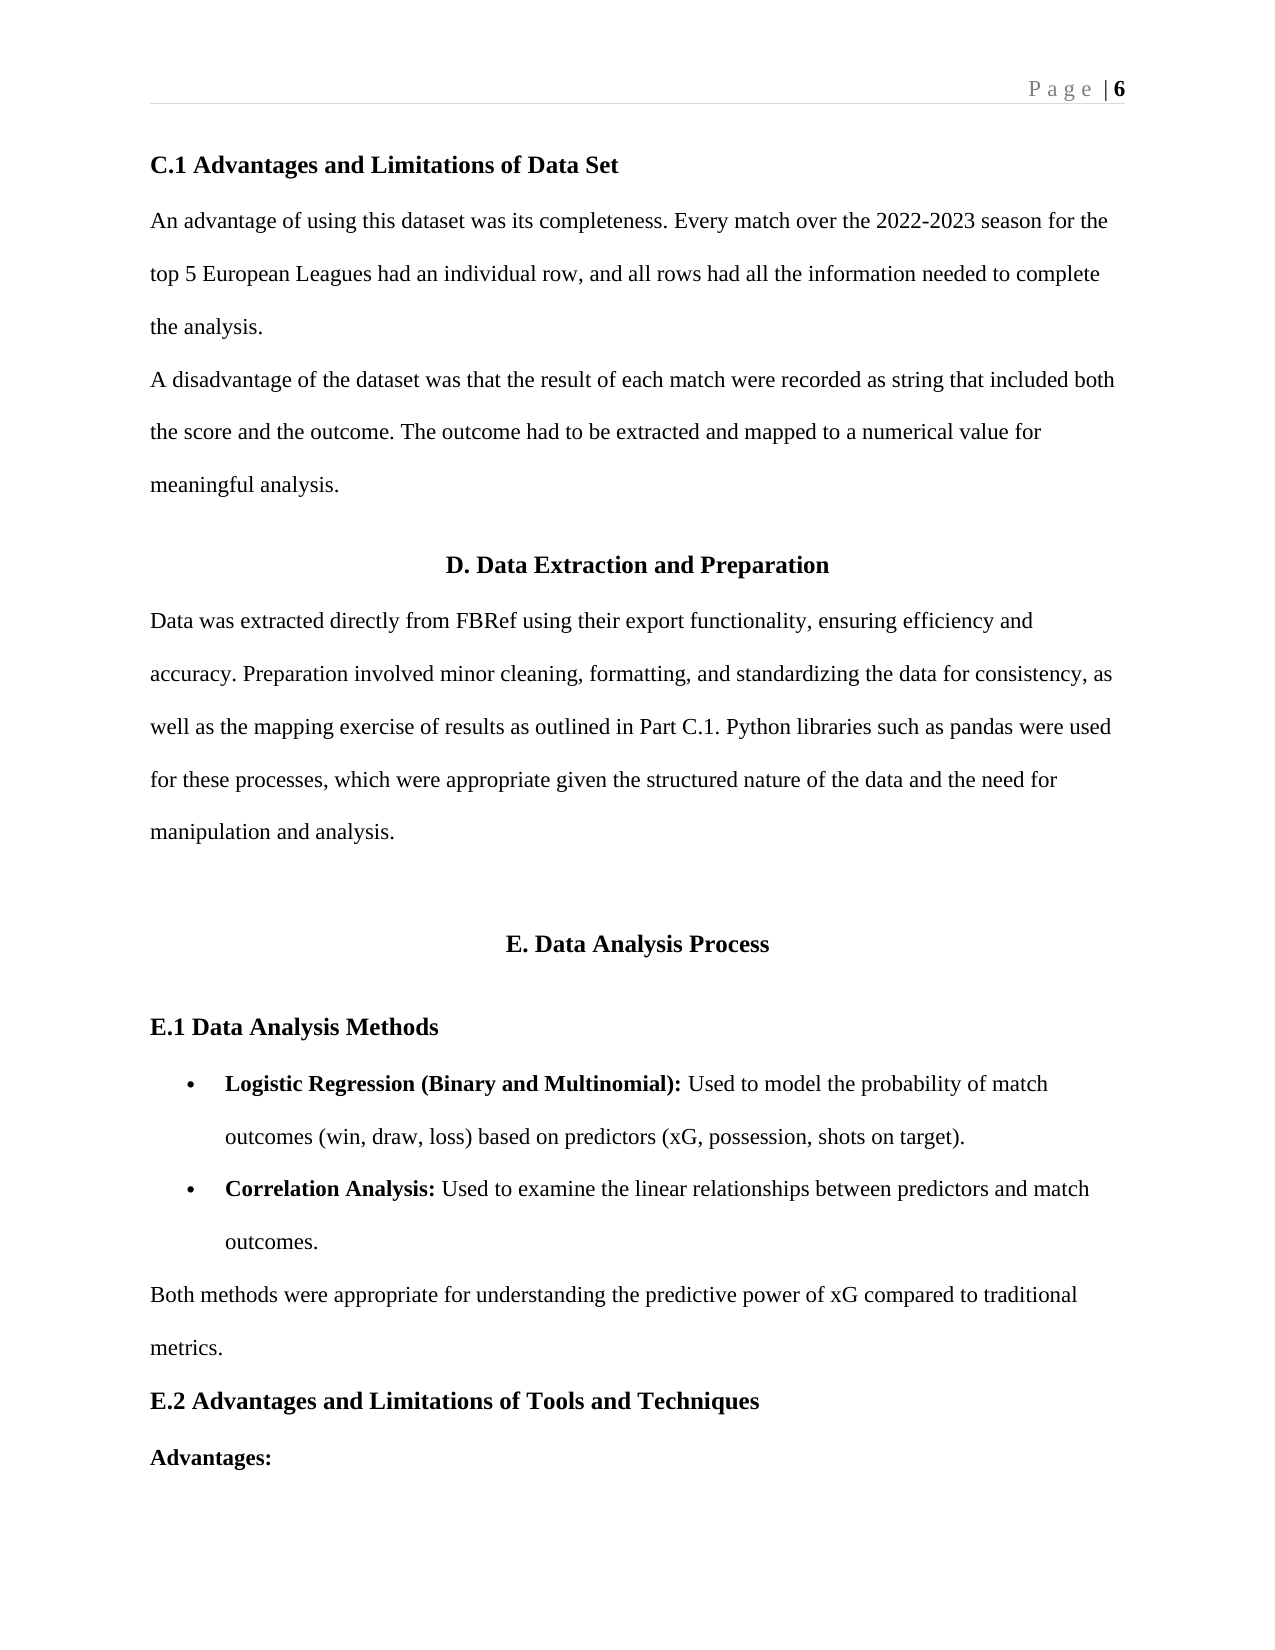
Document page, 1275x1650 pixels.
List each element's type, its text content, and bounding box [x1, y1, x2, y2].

text A disadvantage of the dataset was that the result of each match were recorded as string that included both the score and the outcome. The outcome had to be extracted and mapped to a numerical value for meaningful analysis. [150, 366, 1125, 497]
text Both methods were appropriate for understanding the predictive power of xG compared to traditional metrics. [150, 1281, 1125, 1360]
text An advantage of using this dataset was its completeness. Every match over the 2022-2023 season for the top 5 European Leagues had an individual row, and all rows had all the information needed to complete the analysis. [150, 207, 1125, 339]
text Advantages: [150, 1444, 1125, 1470]
subtitle E. Data Analysis Process [150, 929, 1125, 957]
subtitle D. Data Extraction and Preparation [150, 550, 1125, 579]
list Correlation Analysis: Used to examine the linear relationships between predictors and match outcomes. [187, 1175, 1125, 1254]
subtitle E.1 Data Analysis Methods [150, 1012, 1125, 1041]
subtitle C.1 Advantages and Limitations of Data Set [150, 150, 1125, 179]
text Data was extracted directly from FBRef using their export functionality, ensuring efficiency and accuracy. Preparation involved minor cleaning, formatting, and standardizing the data for consistency, as well as the mapping exercise of results as outlined in Part C.1. Python libraries such as pandas were used for these processes, which were appropriate given the structured nature of the data and the need for manipulation and analysis. [150, 608, 1125, 845]
subtitle E.2 Advantages and Limitations of Tools and Techniques [150, 1386, 1125, 1415]
list Logistic Regression (Binary and Multinomial): Used to model the probability of match outcomes (win, draw, loss) based on predictors (xG, possession, shots on target). [187, 1070, 1125, 1149]
